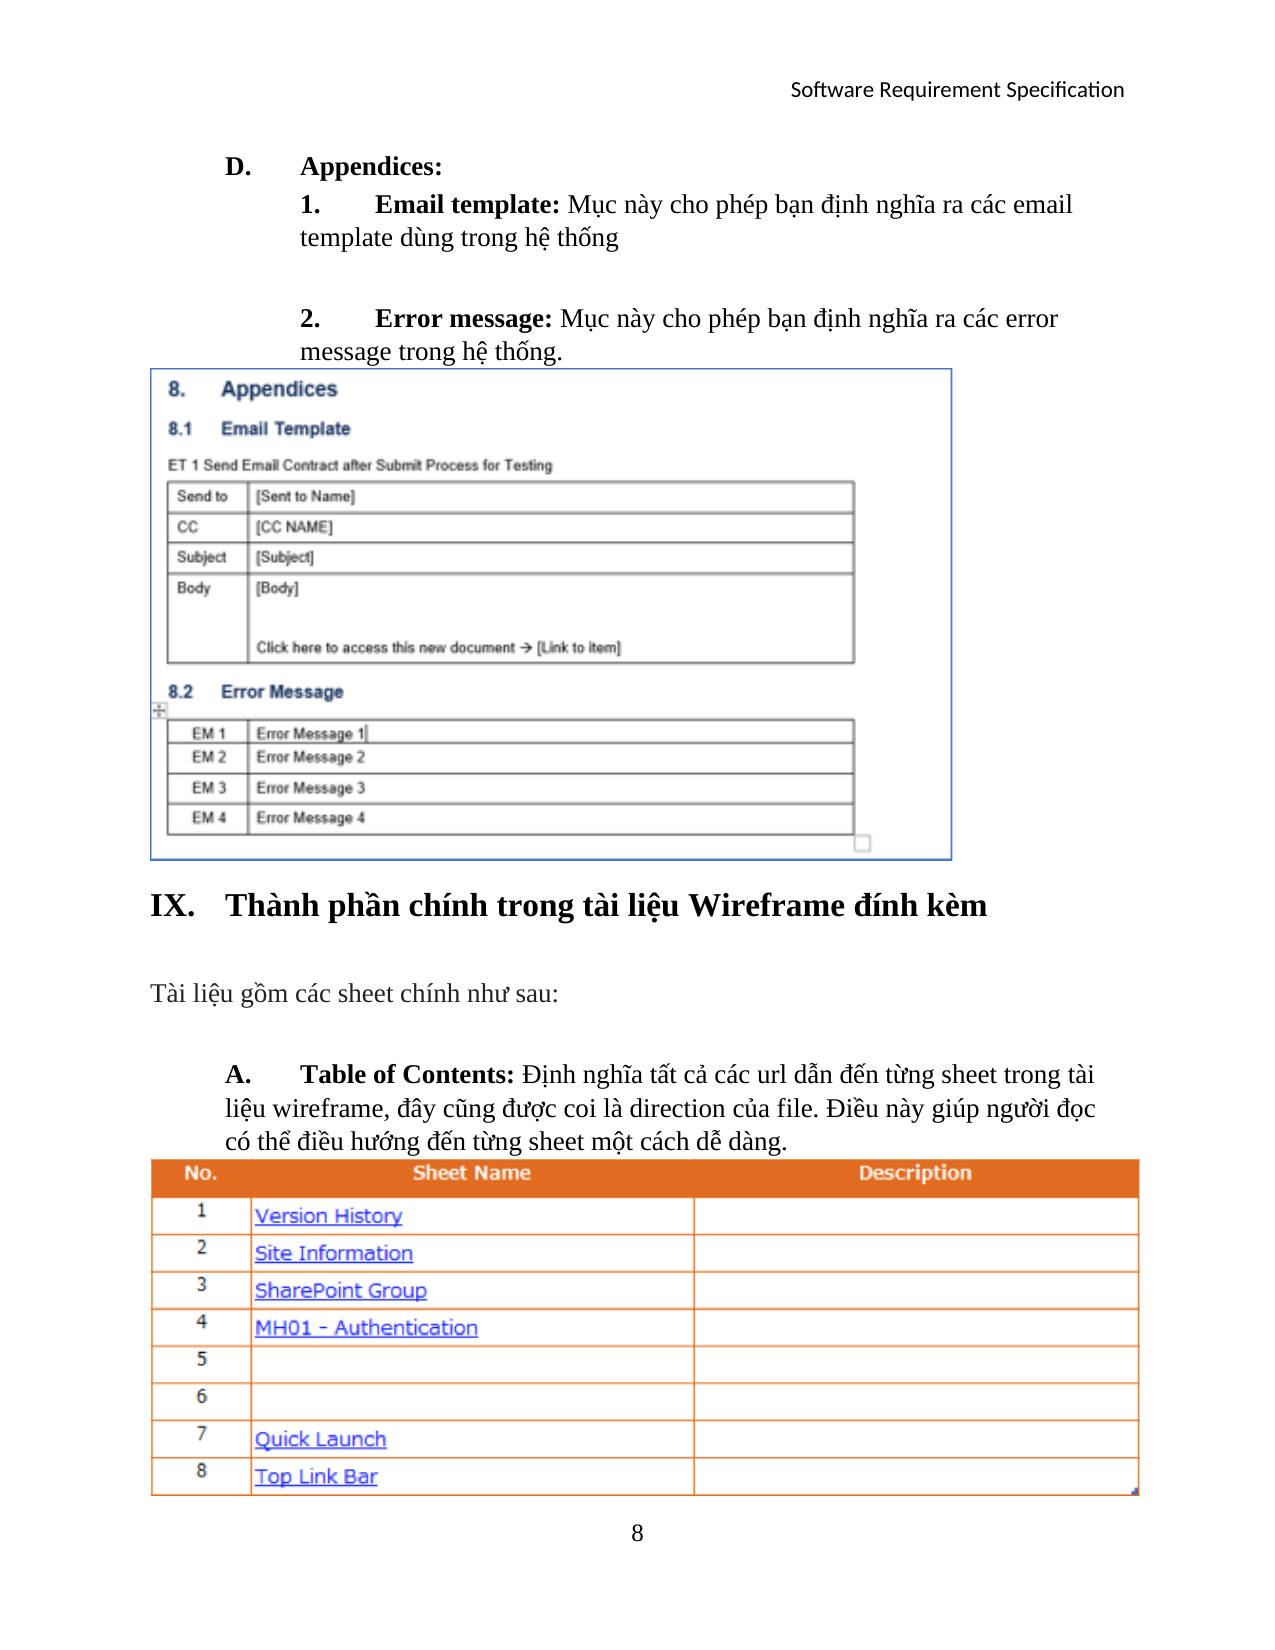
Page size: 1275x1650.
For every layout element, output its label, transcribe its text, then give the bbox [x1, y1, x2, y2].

picture [150, 368, 953, 861]
subtitle Appendices: [225, 150, 1125, 181]
text Tài liệu gồm các sheet chính như sau: [150, 977, 1125, 1008]
subtitle Thành phần chính trong tài liệu Wireframe đính kèm [150, 886, 1125, 924]
subtitle Error message: Mục này cho phép bạn định nghĩa ra các error message trong hệ thống. [300, 302, 1125, 366]
picture [150, 1158, 1140, 1496]
subtitle Table of Contents: Định nghĩa tất cả các url dẫn đến từng sheet trong tài liệu wireframe, đây cũng được coi là direction của file. Điều này giúp người đọc có thể điều hướng đến từng sheet một cách dễ dàng. [225, 1058, 1125, 1156]
subtitle Email template: Mục này cho phép bạn định nghĩa ra các email template dùng trong hệ thống [300, 188, 1125, 252]
